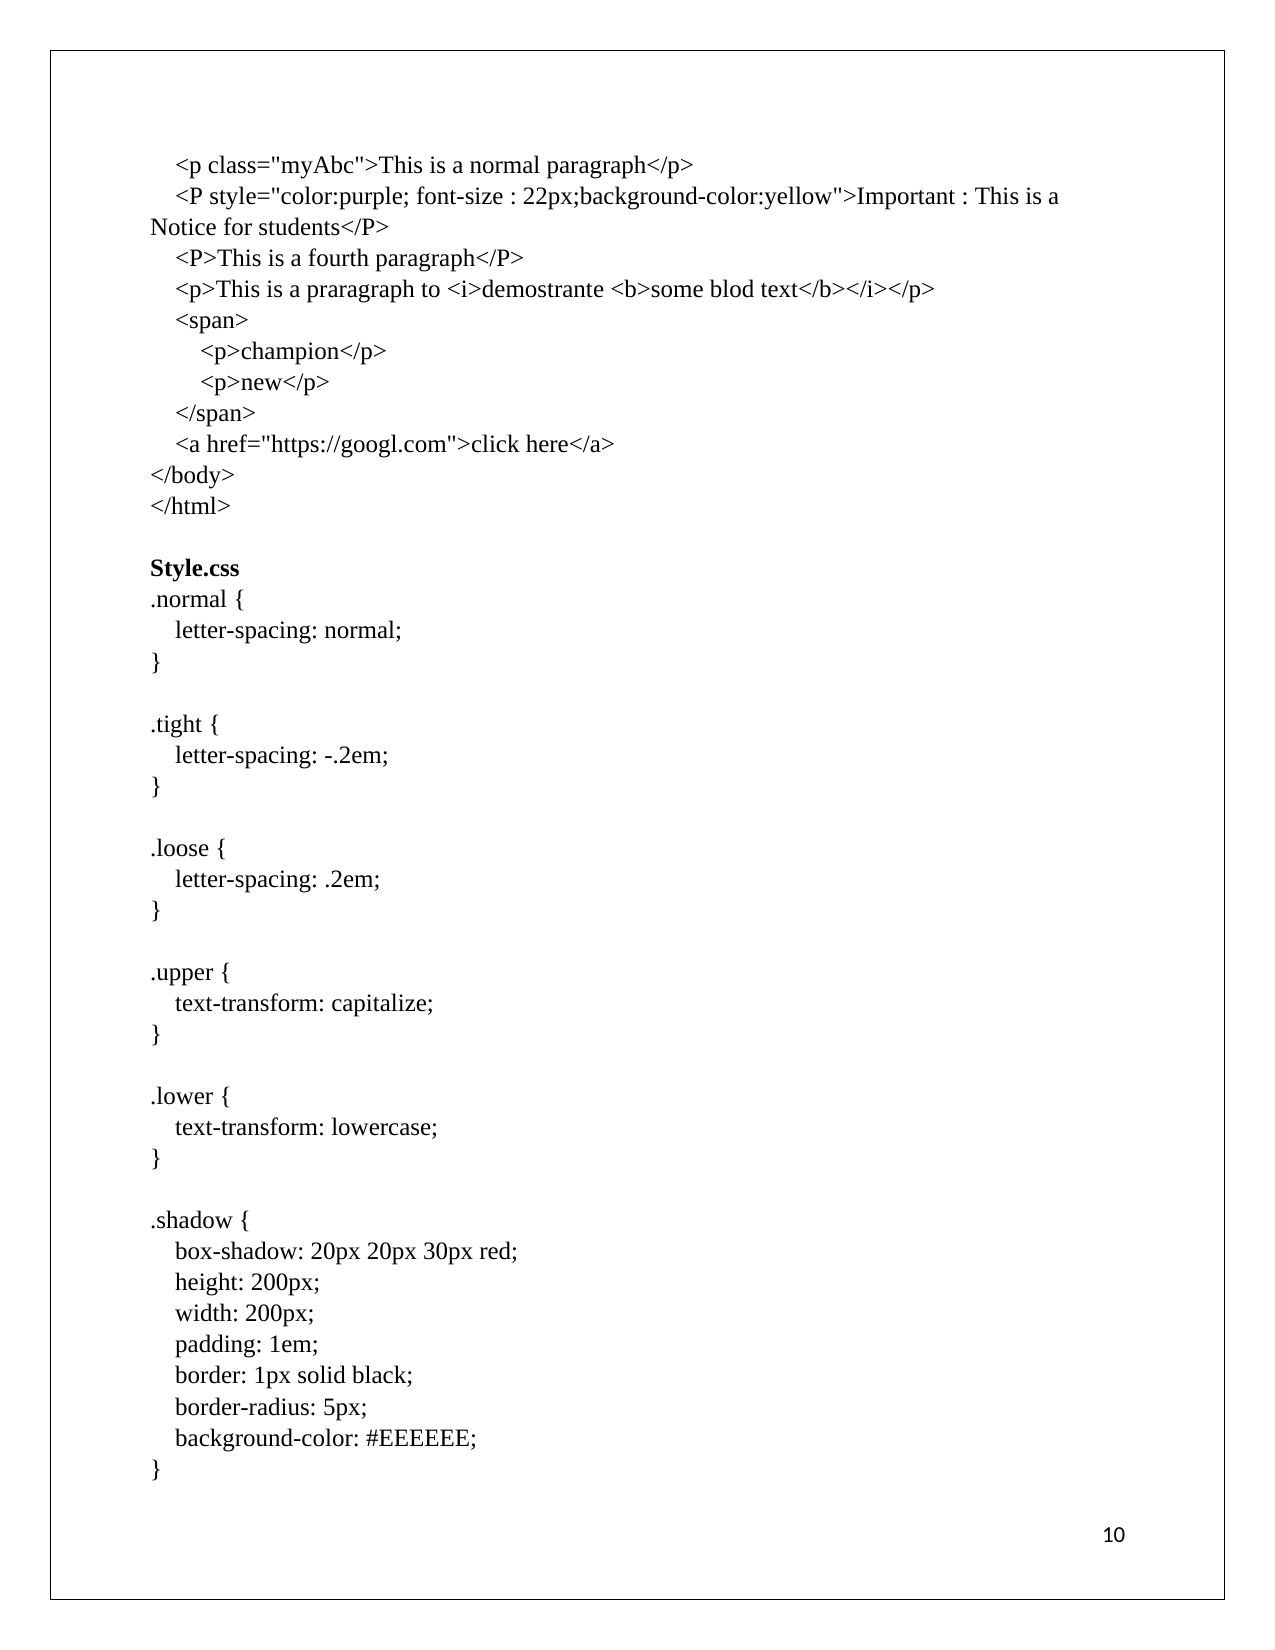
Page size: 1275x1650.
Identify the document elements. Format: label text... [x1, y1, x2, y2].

text <P style="color:purple; font-size : 22px;background-color:yellow">Important : This is a Notice for students</P> [150, 181, 1125, 241]
text .lower { [150, 1081, 1125, 1110]
text } [150, 1143, 1125, 1172]
text .normal { [150, 584, 1125, 613]
text border: 1px solid black; [150, 1361, 1125, 1389]
text <a href="https://googl.com">click here</a> [150, 429, 1125, 458]
text </html> [150, 491, 1125, 520]
text width: 200px; [150, 1298, 1125, 1327]
text } [150, 771, 1125, 799]
text letter-spacing: .2em; [150, 864, 1125, 893]
text } [150, 647, 1125, 675]
text } [150, 895, 1125, 924]
text text-transform: lowercase; [150, 1112, 1125, 1141]
text box-shadow: 20px 20px 30px red; [150, 1236, 1125, 1265]
text background-color: #EEEEEE; [150, 1423, 1125, 1451]
text letter-spacing: -.2em; [150, 740, 1125, 768]
text .tight { [150, 709, 1125, 737]
text letter-spacing: normal; [150, 616, 1125, 644]
text <P>This is a fourth paragraph</P> [150, 243, 1125, 272]
text <span> [150, 305, 1125, 334]
text .upper { [150, 957, 1125, 986]
text <p>new</p> [150, 367, 1125, 396]
text .shadow { [150, 1205, 1125, 1234]
text </body> [150, 460, 1125, 489]
text <p>champion</p> [150, 336, 1125, 365]
text .loose { [150, 833, 1125, 862]
text } [150, 1019, 1125, 1048]
text padding: 1em; [150, 1329, 1125, 1358]
text Style.css [150, 553, 1125, 582]
text } [150, 1454, 1125, 1482]
text </span> [150, 398, 1125, 427]
text <p>This is a praragraph to <i>demostrante <b>some blod text</b></i></p> [150, 274, 1125, 303]
text <p class="myAbc">This is a normal paragraph</p> [150, 150, 1125, 179]
text text-transform: capitalize; [150, 988, 1125, 1017]
text border-radius: 5px; [150, 1392, 1125, 1420]
text height: 200px; [150, 1267, 1125, 1296]
